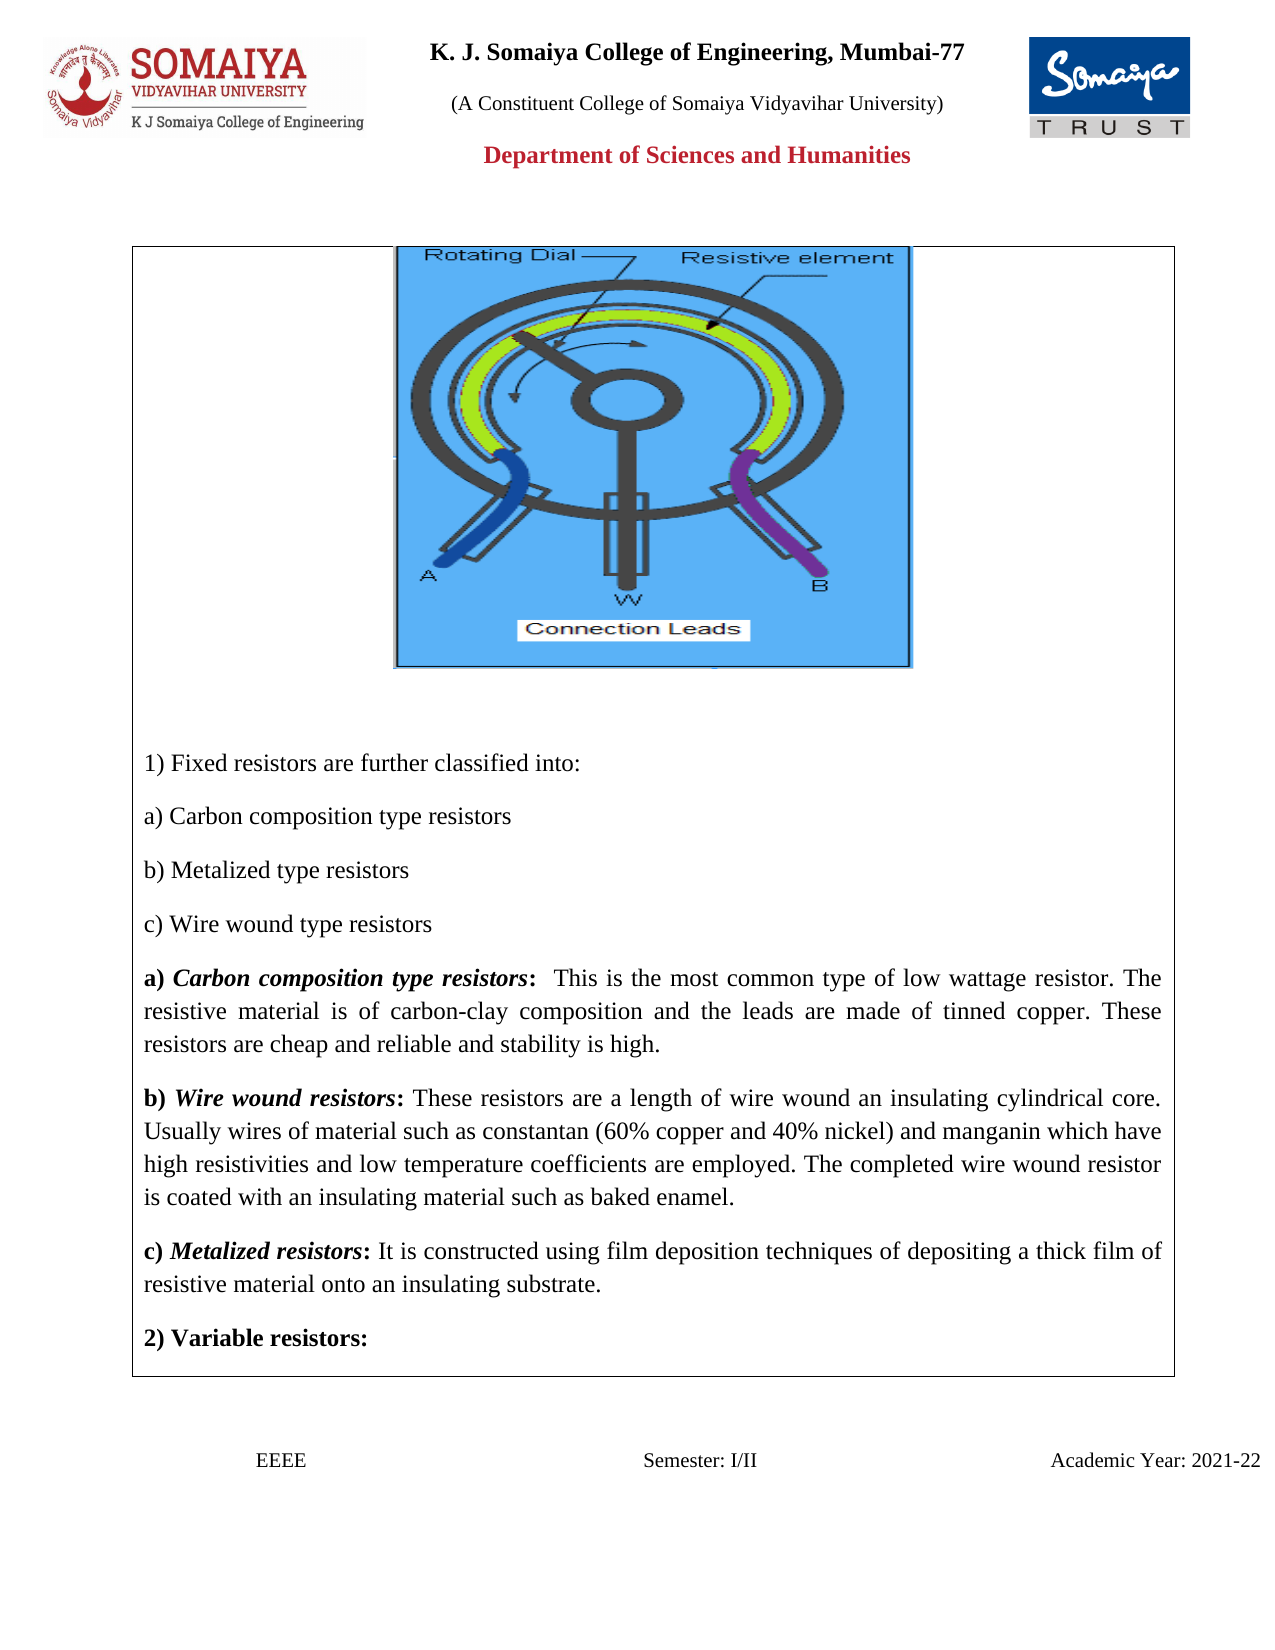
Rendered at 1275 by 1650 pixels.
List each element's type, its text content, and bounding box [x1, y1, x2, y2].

picture [1029, 37, 1191, 138]
picture [42, 37, 367, 138]
picture [393, 246, 914, 669]
